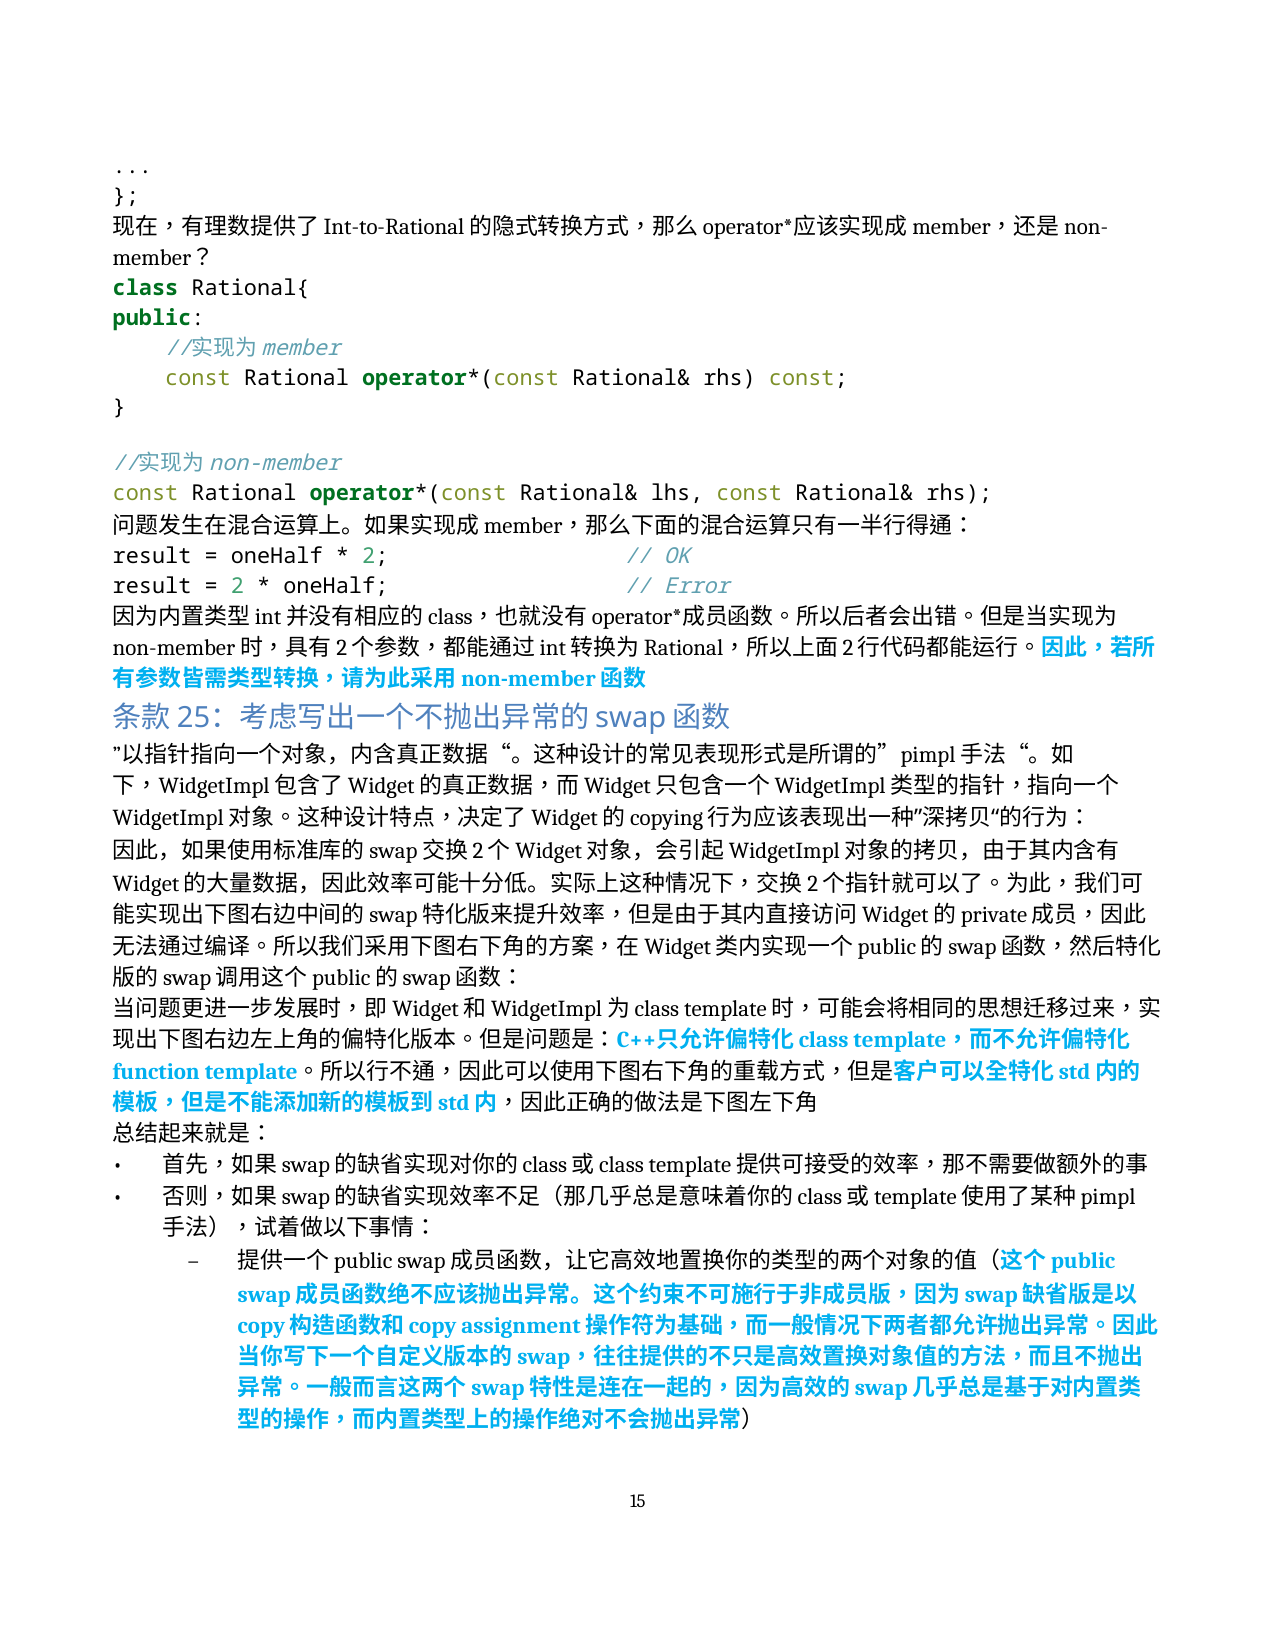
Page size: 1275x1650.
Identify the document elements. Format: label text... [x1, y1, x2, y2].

list 否则，如果swap的缺省实现效率不足（那几乎总是意味着你的class或template使用了某种pimpl手法），试着做以下事情： [112, 1180, 1162, 1242]
list 提供一个public swap成员函数，让它高效地置换你的类型的两个对象的值（这个public swap成员函数绝不应该抛出异常。这个约束不可施行于非成员版，因为swap缺省版是以copy构造函数和copy assignment操作符为基础，而一般情况下两者都允许抛出异常。因此当你写下一个自定义版本的swap，往往提供的不只是高效置换对象值的方法，而且不抛出异常。一般而言这两个swap特性是连在一起的，因为高效的swap几乎总是基于对内置类型的操作，而内置类型上的操作绝对不会抛出异常） [187, 1242, 1162, 1434]
text 因此，如果使用标准库的swap交换2个Widget对象，会引起WidgetImpl对象的拷贝，由于其内含有Widget的大量数据，因此效率可能十分低。实际上这种情况下，交换2个指针就可以了。为此，我们可能实现出下图右边中间的swap特化版来提升效率，但是由于其内直接访问Widget的private成员，因此无法通过编译。所以我们采用下图右下角的方案，在Widget类内实现一个public的swap函数，然后特化版的swap调用这个public的swap函数： [112, 832, 1162, 992]
text ”以指针指向一个对象，内含真正数据“。这种设计的常见表现形式是所谓的”pimpl手法“。如下，WidgetImpl包含了Widget的真正数据，而Widget只包含一个WidgetImpl类型的指针，指向一个WidgetImpl对象。这种设计特点，决定了Widget的copying行为应该表现出一种”深拷贝“的行为： [112, 736, 1162, 832]
text class Rational{ public: //实现为member const Rational operator*(const Rational& rhs) const; } //实现为non-member const Rational operator*(const Rational& lhs, const Rational& rhs); [112, 272, 1162, 507]
text 因为内置类型int并没有相应的class，也就没有operator*成员函数。所以后者会出错。但是当实现为non-member时，具有2个参数，都能通过int转换为Rational，所以上面2行代码都能运行。因此，若所有参数皆需类型转换，请为此采用non-member函数 [112, 600, 1162, 694]
text 问题发生在混合运算上。如果实现成member，那么下面的混合运算只有一半行得通： [112, 507, 1162, 540]
text 当问题更进一步发展时，即Widget和WidgetImpl为class template时，可能会将相同的思想迁移过来，实现出下图右边左上角的偏特化版本。但是问题是：C++只允许偏特化class template，而不允许偏特化function template。所以行不通，因此可以使用下图右下角的重载方式，但是客户可以全特化std内的模板，但是不能添加新的模板到std内，因此正确的做法是下图左下角 [112, 992, 1162, 1117]
text result = oneHalf * 2; // OK result = 2 * oneHalf; // Error [112, 540, 1162, 600]
text 总结起来就是： [112, 1117, 1162, 1148]
text 现在，有理数提供了Int-to-Rational的隐式转换方式，那么operator*应该实现成member，还是non-member？ [112, 209, 1162, 272]
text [112, 150, 1162, 209]
list 首先，如果swap的缺省实现对你的class或class template提供可接受的效率，那不需要做额外的事 [112, 1148, 1162, 1180]
text 条款25：考虑写出一个不抛出异常的swap函数 [112, 694, 1162, 736]
